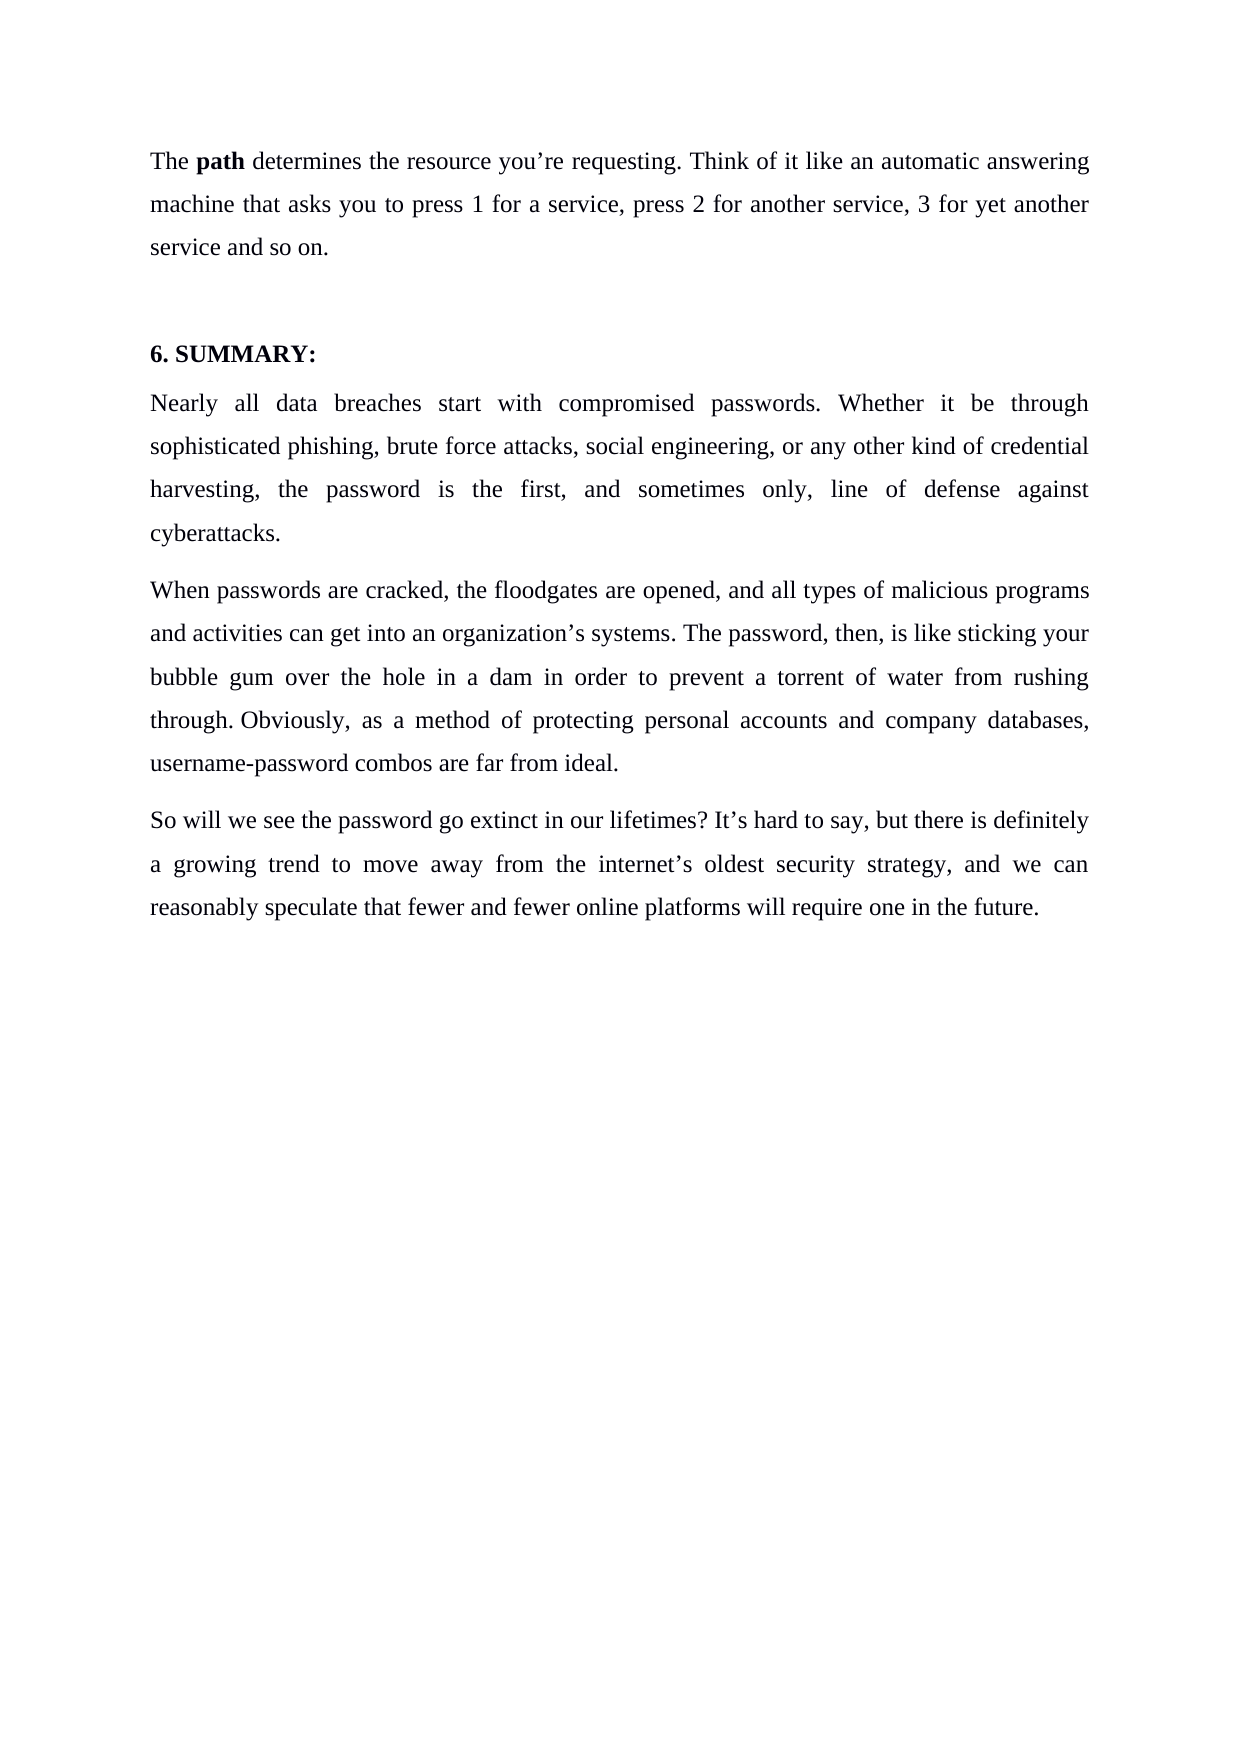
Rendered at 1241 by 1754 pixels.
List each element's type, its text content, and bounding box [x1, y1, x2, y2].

text When passwords are cracked, the floodgates are opened, and all types of malicious programs and activities can get into an organization’s systems. The password, then, is like sticking your bubble gum over the hole in a dam in order to prevent a torrent of water from rushing through. Obviously, as a method of protecting personal accounts and company databases, username-password combos are far from ideal. [150, 575, 1090, 777]
text Nearly all data breaches start with compromised passwords. Whether it be through sophisticated phishing, brute force attacks, social engineering, or any other kind of credential harvesting, the password is the first, and sometimes only, line of defense against cyberattacks. [150, 388, 1090, 546]
text The path determines the resource you’re requesting. Think of it like an automatic answering machine that asks you to press 1 for a service, press 2 for another service, 3 for yet another service and so on. [150, 146, 1090, 261]
text So will we see the password go extinct in our lifetimes? It’s hard to say, but there is definitely a growing trend to move away from the internet’s oldest security strategy, and we can reasonably speculate that fewer and fewer online platforms will require one in the future. [150, 806, 1090, 921]
text 6. SUMMARY: [150, 339, 1090, 368]
